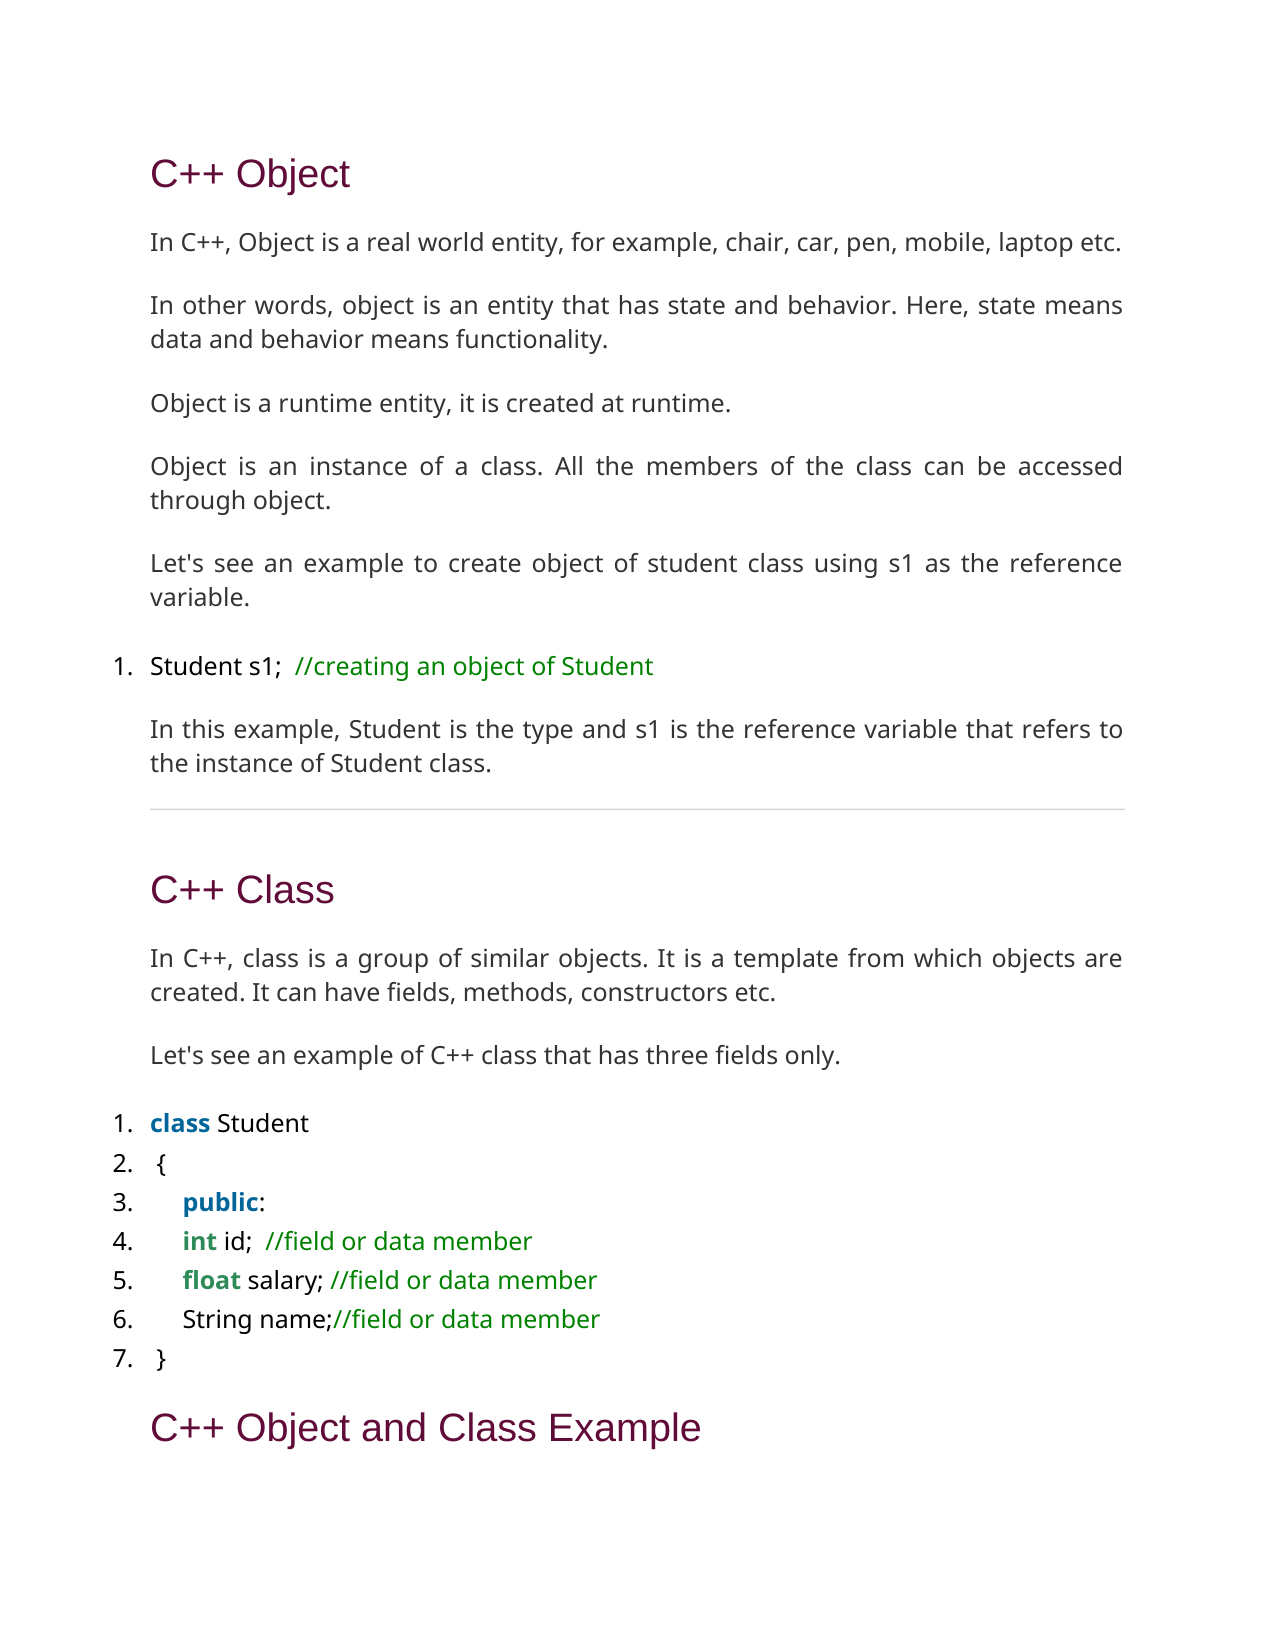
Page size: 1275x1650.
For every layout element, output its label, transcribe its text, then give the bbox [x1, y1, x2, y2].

text C++ Class [150, 866, 1125, 911]
text Object is an instance of a class. All the members of the class can be accessed through object. [150, 448, 1125, 517]
list class Student [112, 1101, 1125, 1140]
text In C++, Object is a real world entity, for example, chair, car, pen, mobile, laptop etc. [150, 225, 1125, 259]
list { [112, 1140, 1125, 1179]
text C++ Object and Class Example [150, 1404, 1125, 1449]
text In this example, Student is the type and s1 is the reference variable that refers to the instance of Student class. [150, 711, 1125, 779]
list String name;//field or data member [112, 1296, 1125, 1336]
text Object is a runtime entity, it is created at runtime. [150, 385, 1125, 419]
list int id; //field or data member [112, 1218, 1125, 1257]
list Student s1; //creating an object of Student [112, 643, 1125, 682]
text C++ Object [150, 150, 1125, 196]
list public: [112, 1179, 1125, 1218]
text Let's see an example of C++ class that has three fields only. [150, 1038, 1125, 1072]
text In C++, class is a group of similar objects. It is a template from which objects are created. It can have fields, methods, constructors etc. [150, 941, 1125, 1009]
list float salary; //field or data member [112, 1257, 1125, 1296]
text Let's see an example to create object of student class using s1 as the reference variable. [150, 546, 1125, 614]
list } [112, 1336, 1125, 1374]
text In other words, object is an entity that has state and behavior. Here, state means data and behavior means functionality. [150, 288, 1125, 356]
